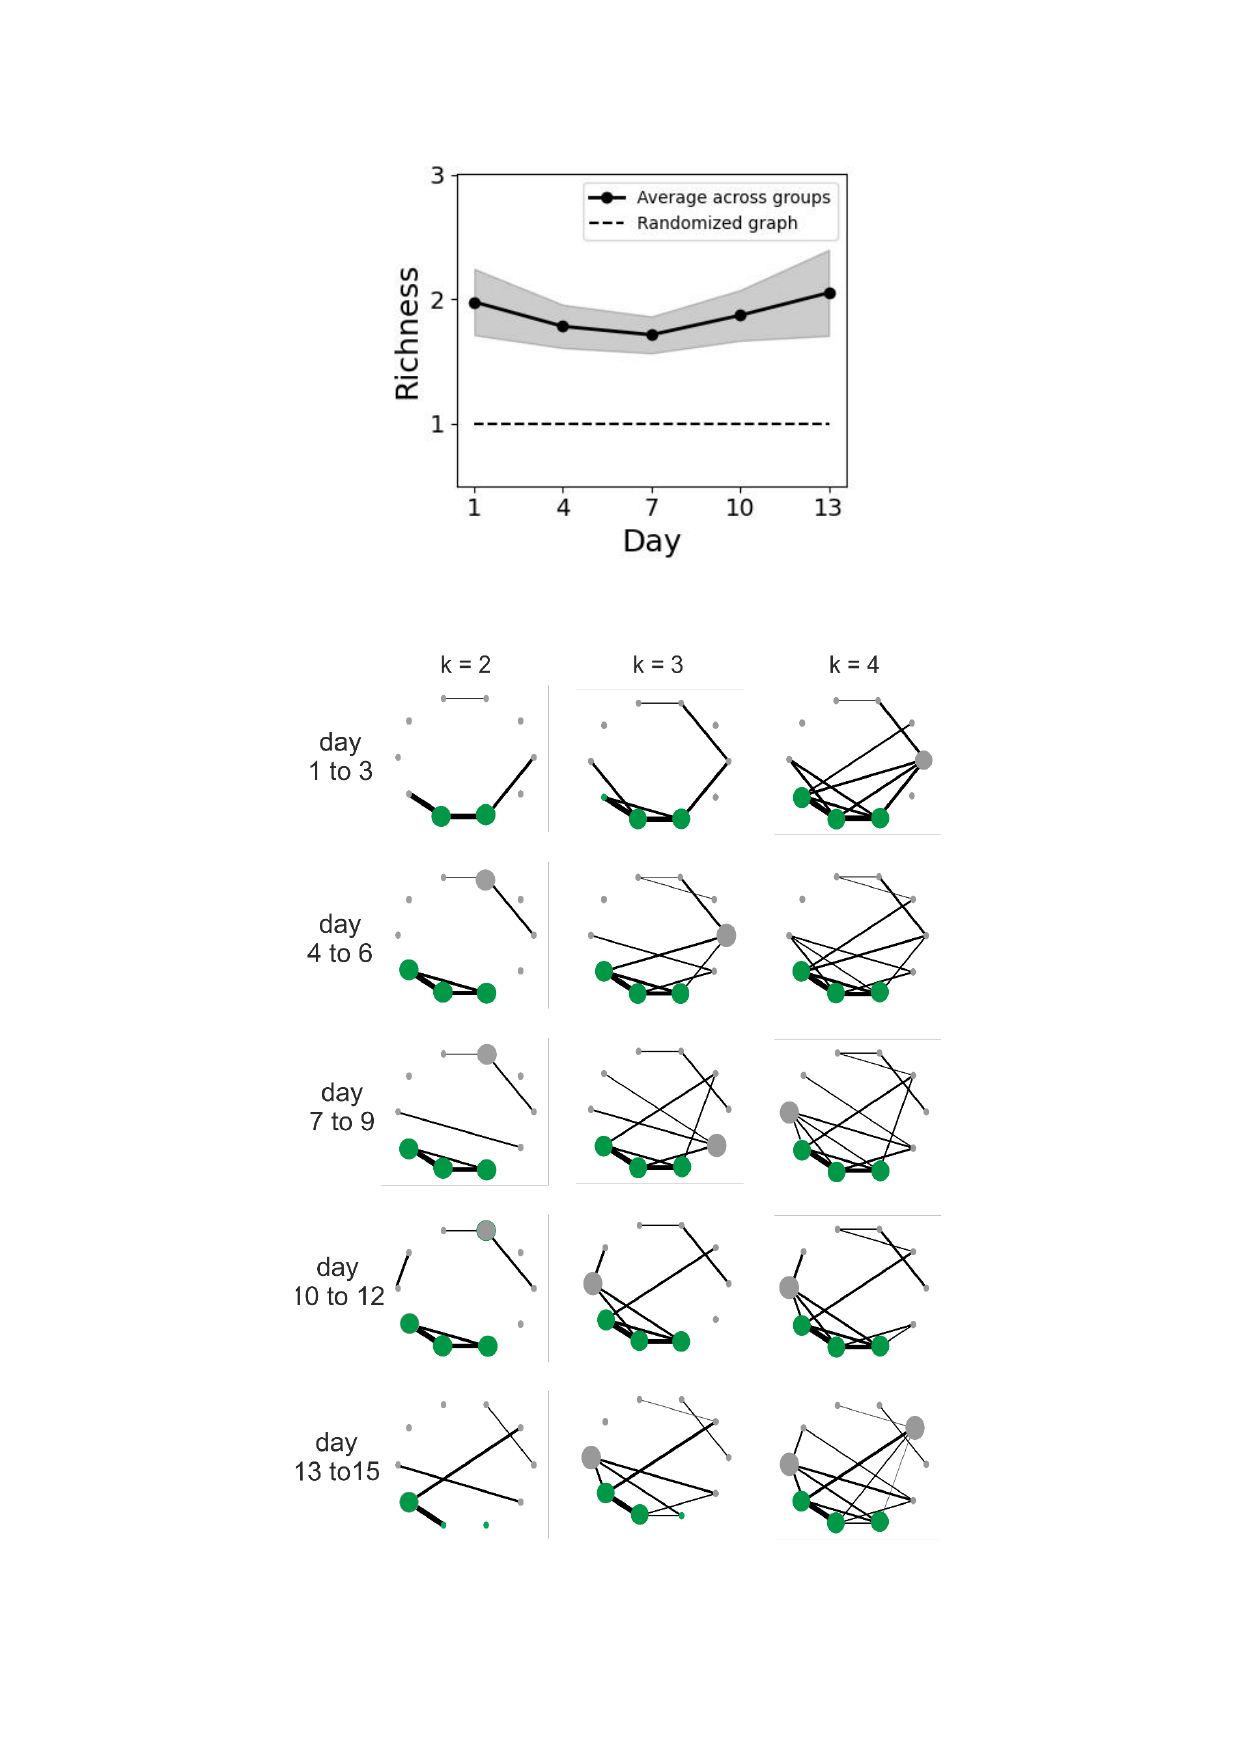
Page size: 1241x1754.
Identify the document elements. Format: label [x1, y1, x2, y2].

picture [375, 147, 865, 576]
picture [295, 641, 945, 1559]
